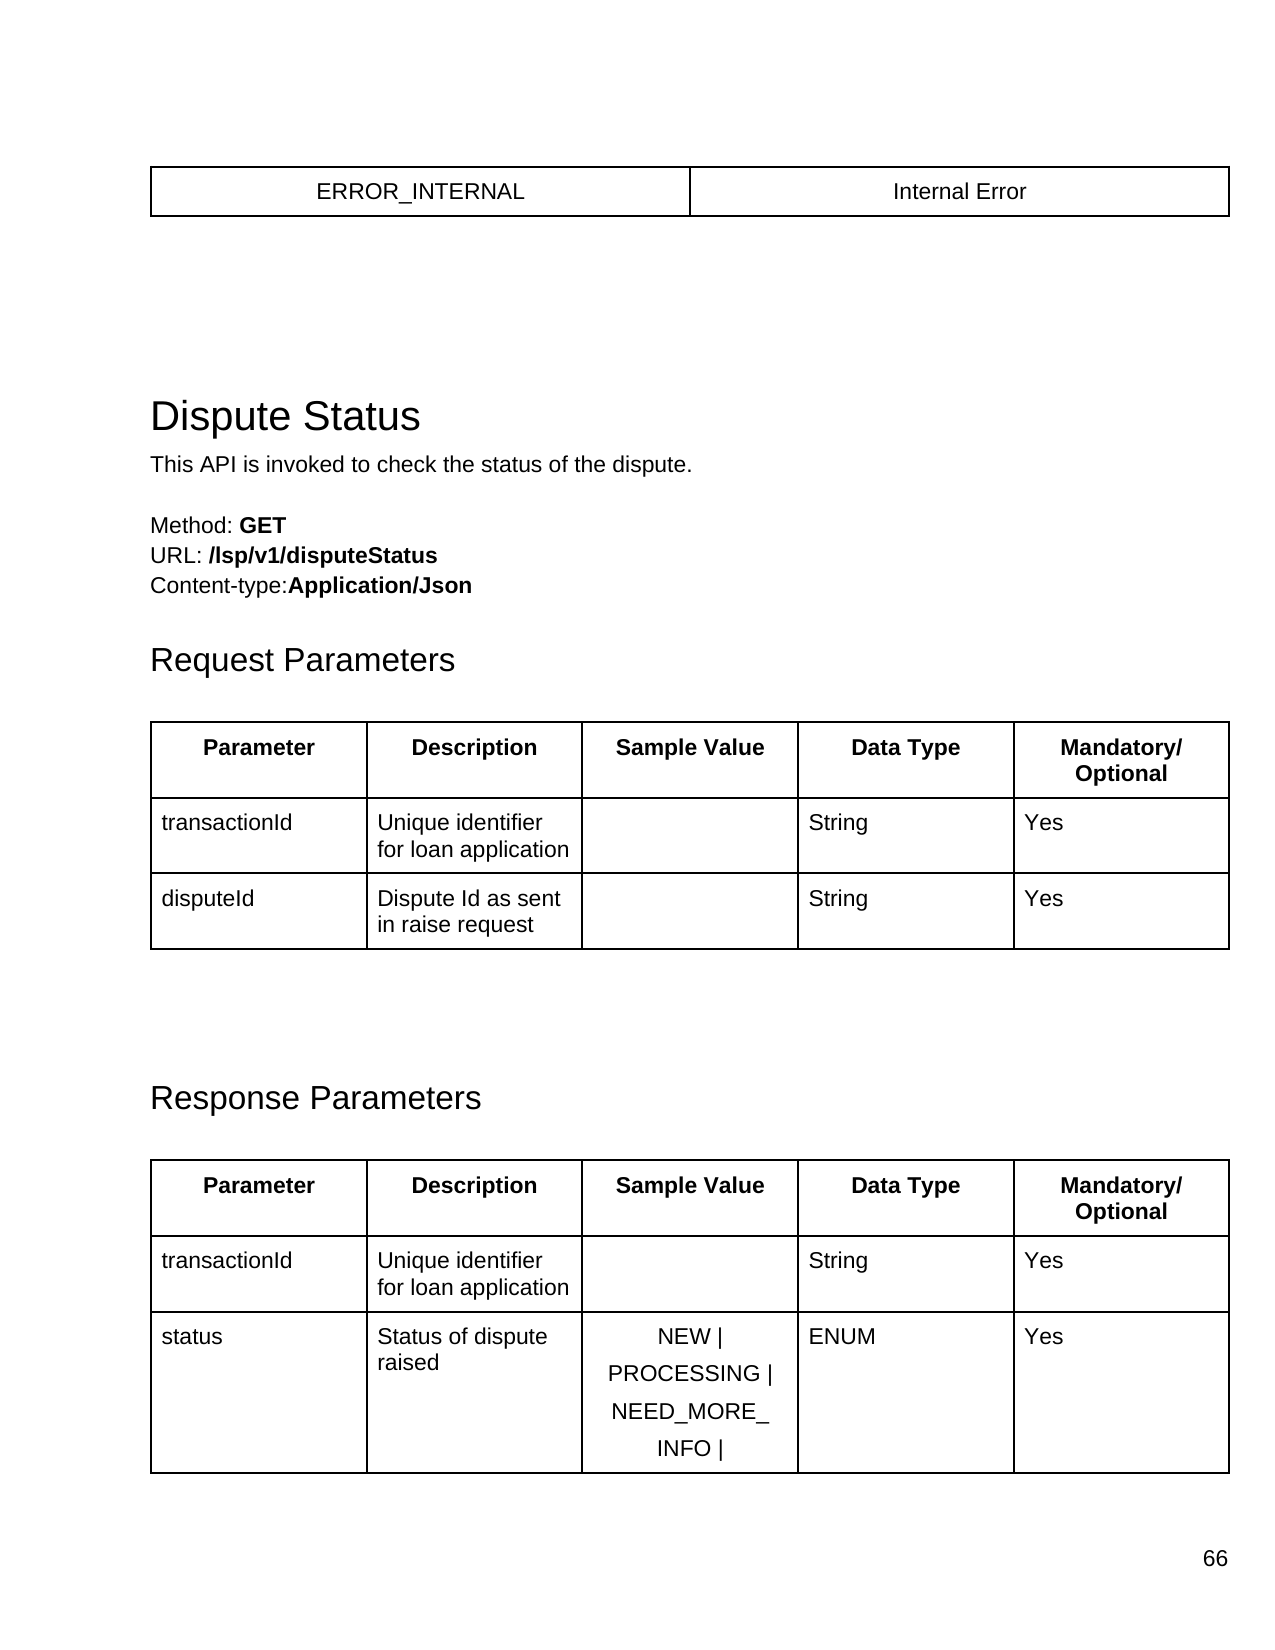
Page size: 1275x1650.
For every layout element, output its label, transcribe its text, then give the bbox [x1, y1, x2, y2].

table_cell transactionId [152, 799, 366, 872]
table_header Sample Value [583, 1161, 797, 1235]
table_cell disputeId [152, 874, 366, 948]
table_cell Yes [1015, 1313, 1228, 1472]
text This API is invoked to check the status of the dispute. [150, 451, 1228, 478]
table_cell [368, 1313, 581, 1472]
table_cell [583, 1313, 797, 1472]
table_cell [583, 874, 797, 948]
table_cell [583, 1237, 797, 1311]
table_cell Internal Error [691, 168, 1228, 215]
text URL: /lsp/v1/disputeStatus [150, 542, 1228, 568]
subtitle Response Parameters [150, 1078, 1228, 1117]
table_header Description [368, 1161, 581, 1235]
table_cell status [152, 1313, 366, 1472]
text Content-type:Application/Json [150, 572, 1228, 598]
table_header Parameter [152, 723, 366, 797]
table_cell ERROR_INTERNAL [152, 168, 689, 215]
table_header Mandatory/Optional [1015, 1161, 1228, 1235]
table_cell String [799, 799, 1013, 872]
table_header Mandatory/Optional [1015, 723, 1228, 797]
table_cell ENUM [799, 1313, 1013, 1472]
table_cell transactionId [152, 1237, 366, 1311]
table_cell String [799, 1237, 1013, 1311]
table_cell Unique identifier for loan application [368, 1237, 581, 1311]
table_header Sample Value [583, 723, 797, 797]
table_cell String [799, 874, 1013, 948]
table_cell Yes [1015, 799, 1228, 872]
table_cell [583, 799, 797, 872]
table_cell Unique identifier for loan application [368, 799, 581, 872]
table_header Description [368, 723, 581, 797]
table_cell Yes [1015, 1237, 1228, 1311]
text Method: GET [150, 512, 1228, 538]
subtitle Request Parameters [150, 640, 1228, 678]
table_header Data Type [799, 723, 1013, 797]
table_header Parameter [152, 1161, 366, 1235]
table_cell Yes [1015, 874, 1228, 948]
table_cell Dispute Id as sent in raise request [368, 874, 581, 948]
subtitle Dispute Status [150, 391, 1228, 439]
table_header Data Type [799, 1161, 1013, 1235]
